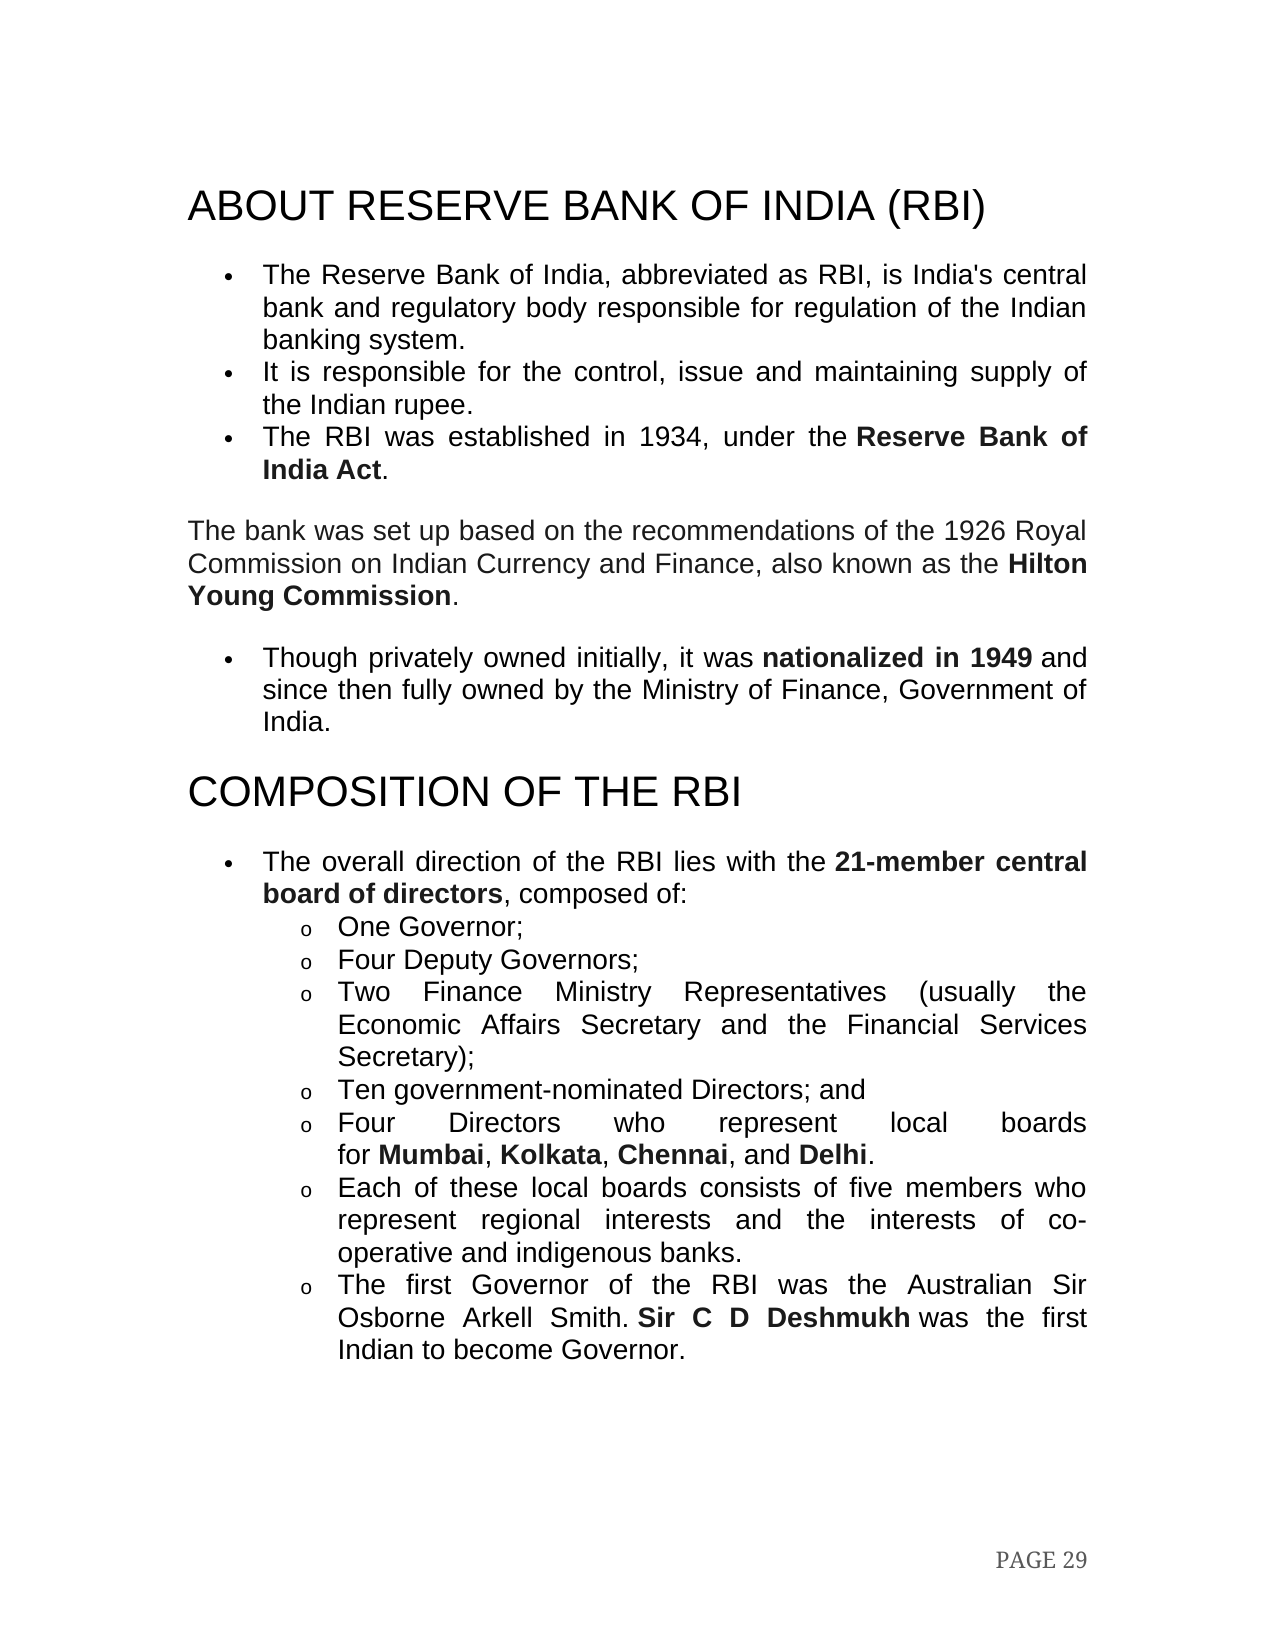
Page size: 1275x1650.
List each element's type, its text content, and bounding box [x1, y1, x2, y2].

list The overall direction of the RBI lies with the 21-member central board of directors, composed of: [225, 845, 1087, 910]
text The bank was set up based on the recommendations of the 1926 Royal Commission on Indian Currency and Finance, also known as the Hilton Young Commission. [187, 514, 1087, 611]
list Though privately owned initially, it was nationalized in 1949 and since then fully owned by the Ministry of Finance, Government of India. [225, 641, 1087, 738]
subtitle Composition of the RBI [187, 767, 1087, 816]
list The Reserve Bank of India, abbreviated as RBI, is India's central bank and regulatory body responsible for regulation of the Indian banking system. [225, 258, 1087, 355]
list One Governor; [300, 910, 1087, 943]
list It is responsible for the control, issue and maintaining supply of the Indian rupee. [225, 355, 1087, 420]
list Two Finance Ministry Representatives (usually the Economic Affairs Secretary and the Financial Services Secretary); [300, 975, 1087, 1073]
list Four Deputy Governors; [300, 943, 1087, 975]
list Ten government-nominated Directors; and [300, 1073, 1087, 1106]
subtitle About Reserve Bank of India (RBI) [187, 180, 1087, 229]
list Four Directors who represent local boards for Mumbai, Kolkata, Chennai, and Delhi. [300, 1106, 1087, 1171]
list Each of these local boards consists of five members who represent regional interests and the interests of co-operative and indigenous banks. [300, 1171, 1087, 1268]
list The RBI was established in 1934, under the Reserve Bank of India Act. [225, 420, 1087, 485]
list The first Governor of the RBI was the Australian Sir Osborne Arkell Smith. Sir C D Deshmukh was the first Indian to become Governor. [300, 1268, 1087, 1366]
